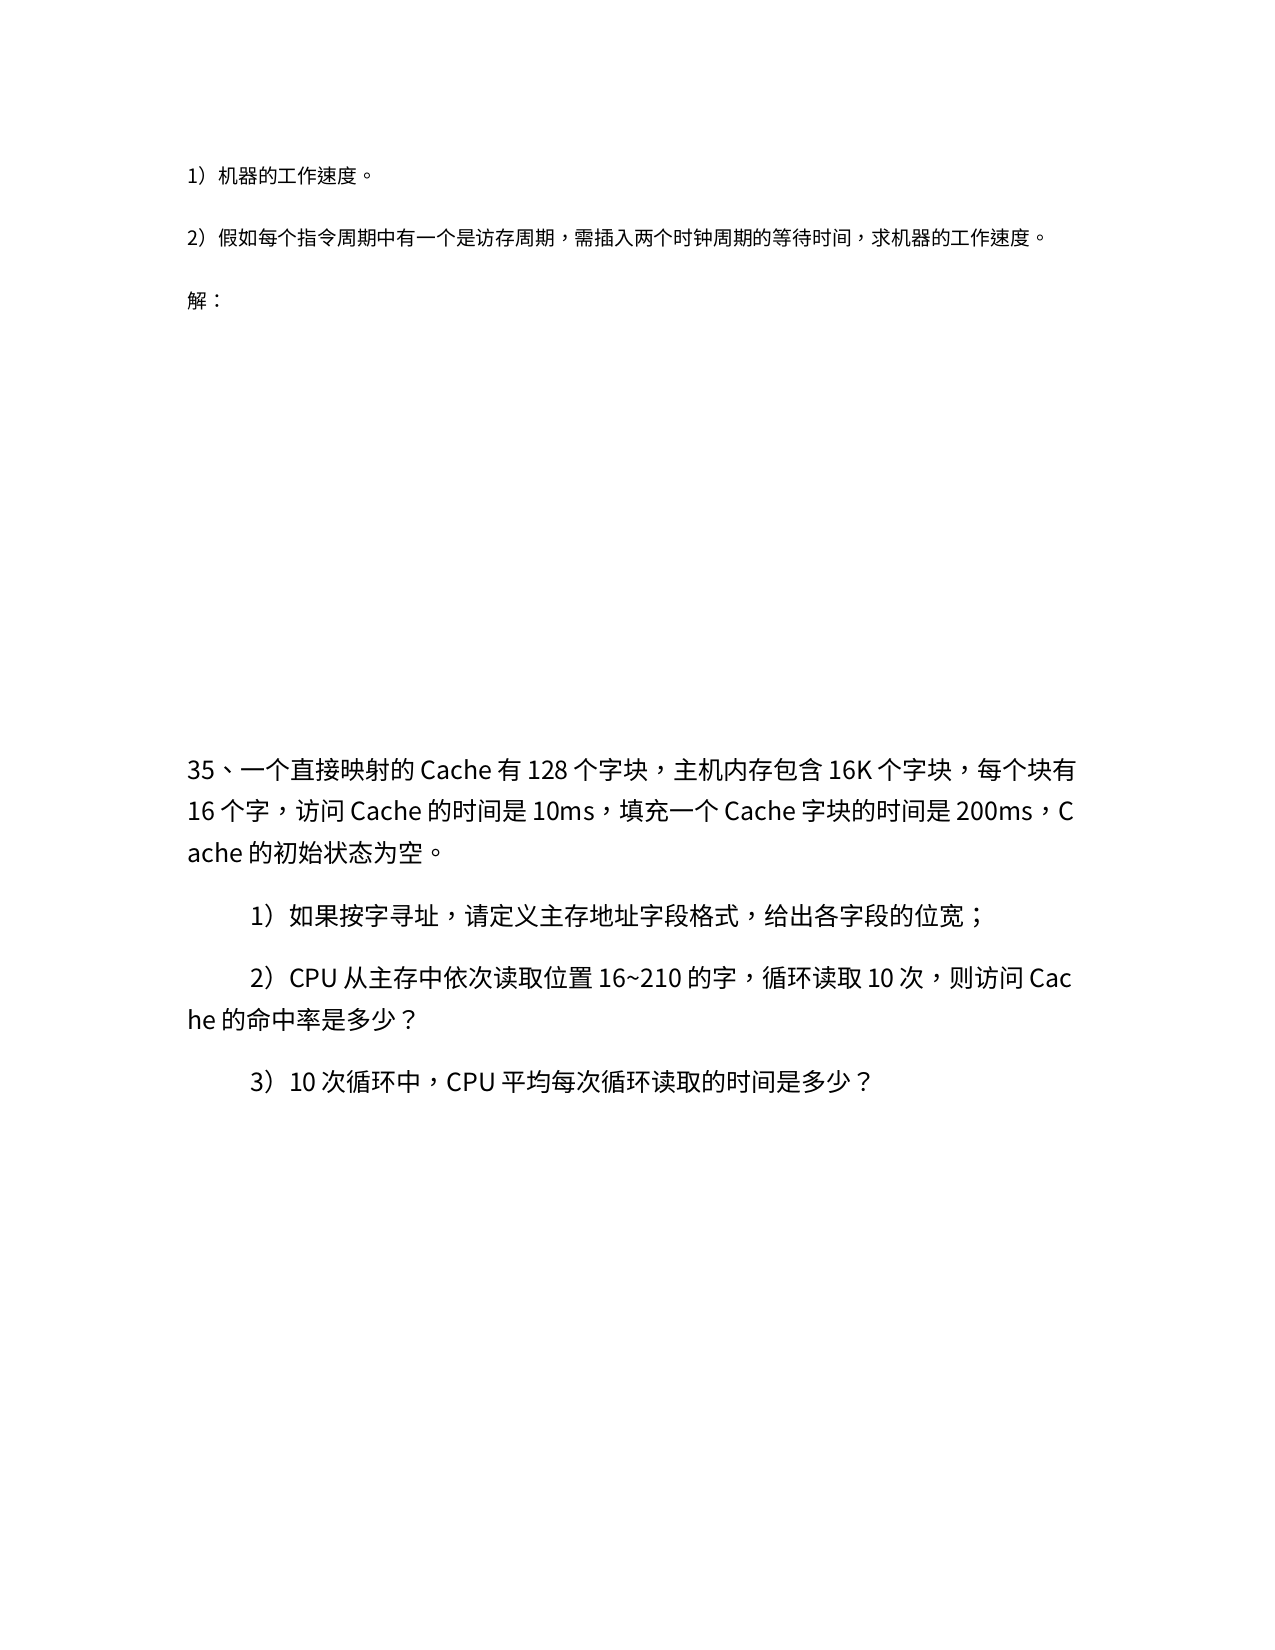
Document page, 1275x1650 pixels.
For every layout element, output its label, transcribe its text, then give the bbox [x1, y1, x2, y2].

text 1）机器的工作速度。 [187, 150, 1087, 192]
text 2）CPU从主存中依次读取位置16~210的字，循环读取10次，则访问Cache的命中率是多少？ [187, 954, 1087, 1037]
text 2）假如每个指令周期中有一个是访存周期，需插入两个时钟周期的等待时间，求机器的工作速度。 [187, 212, 1087, 254]
text 35、一个直接映射的Cache有128个字块，主机内存包含16K个字块，每个块有16个字，访问Cache的时间是10ms，填充一个Cache字块的时间是200ms，Cache的初始状态为空。 [187, 746, 1087, 871]
text 1）如果按字寻址，请定义主存地址字段格式，给出各字段的位宽； [187, 892, 1087, 933]
text 解： [187, 275, 1087, 317]
text 3）10次循环中，CPU平均每次循环读取的时间是多少？ [187, 1058, 1087, 1100]
